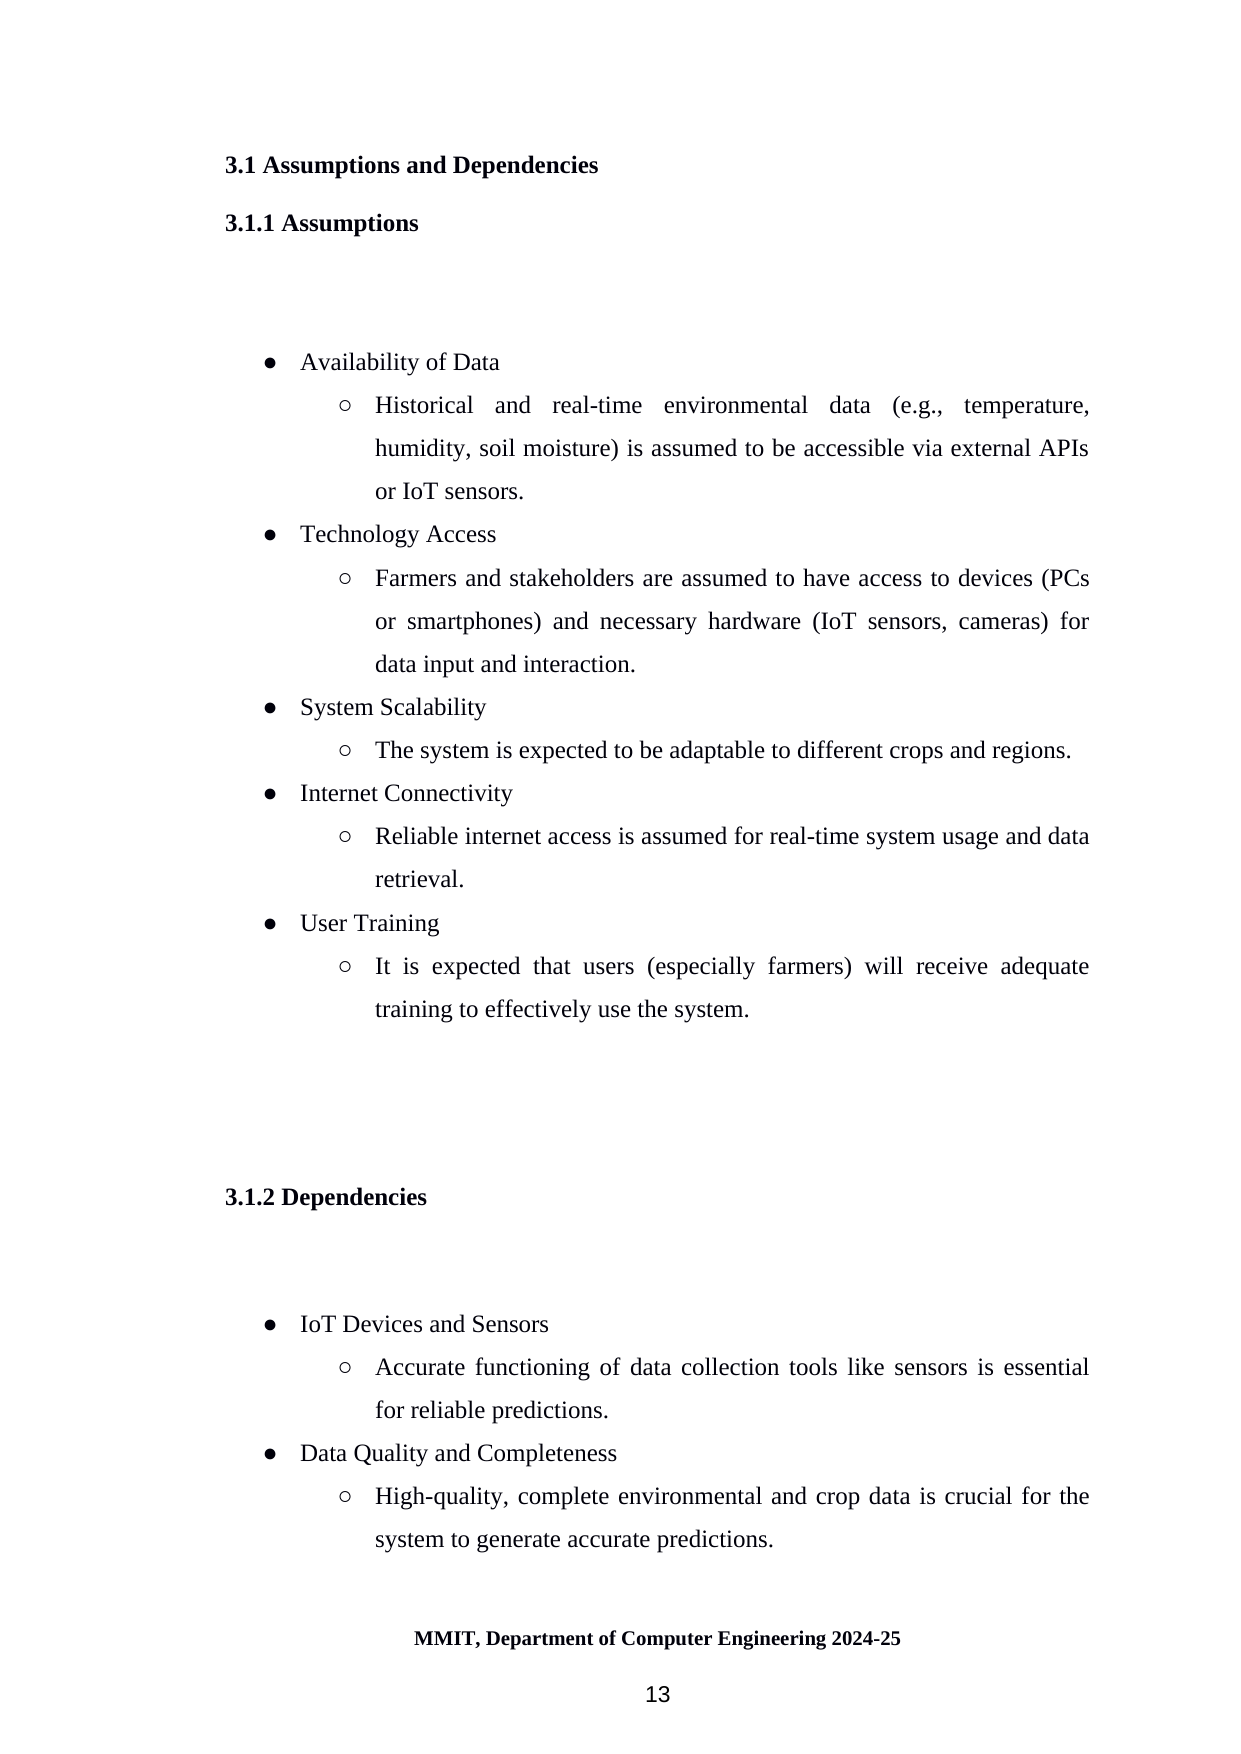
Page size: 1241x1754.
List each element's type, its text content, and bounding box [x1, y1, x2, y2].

list Historical and real-time environmental data (e.g., temperature, humidity, soil moisture) is assumed to be accessible via external APIs or IoT sensors. [337, 390, 1090, 505]
subtitle 3.1.1 Assumptions [225, 208, 1090, 237]
list User Training [262, 908, 1090, 936]
list Internet Connectivity [262, 778, 1090, 807]
text 3.1 Assumptions and Dependencies [225, 150, 1090, 179]
list Availability of Data [262, 347, 1090, 376]
list Technology Access [262, 519, 1090, 548]
subtitle 3.1.2 Dependencies [225, 1182, 1090, 1211]
list Reliable internet access is assumed for real-time system usage and data retrieval. [337, 821, 1090, 893]
list Accurate functioning of data collection tools like sensors is essential for reliable predictions. [337, 1352, 1090, 1424]
list High-quality, complete environmental and crop data is crucial for the system to generate accurate predictions. [337, 1481, 1090, 1553]
list Data Quality and Completeness [262, 1438, 1090, 1467]
list It is expected that users (especially farmers) will receive adequate training to effectively use the system. [337, 951, 1090, 1023]
list System Scalability [262, 692, 1090, 721]
list The system is expected to be adaptable to different crops and regions. [337, 735, 1090, 764]
list Farmers and stakeholders are assumed to have access to devices (PCs or smartphones) and necessary hardware (IoT sensors, cameras) for data input and interaction. [337, 563, 1090, 678]
list IoT Devices and Sensors [262, 1309, 1090, 1337]
